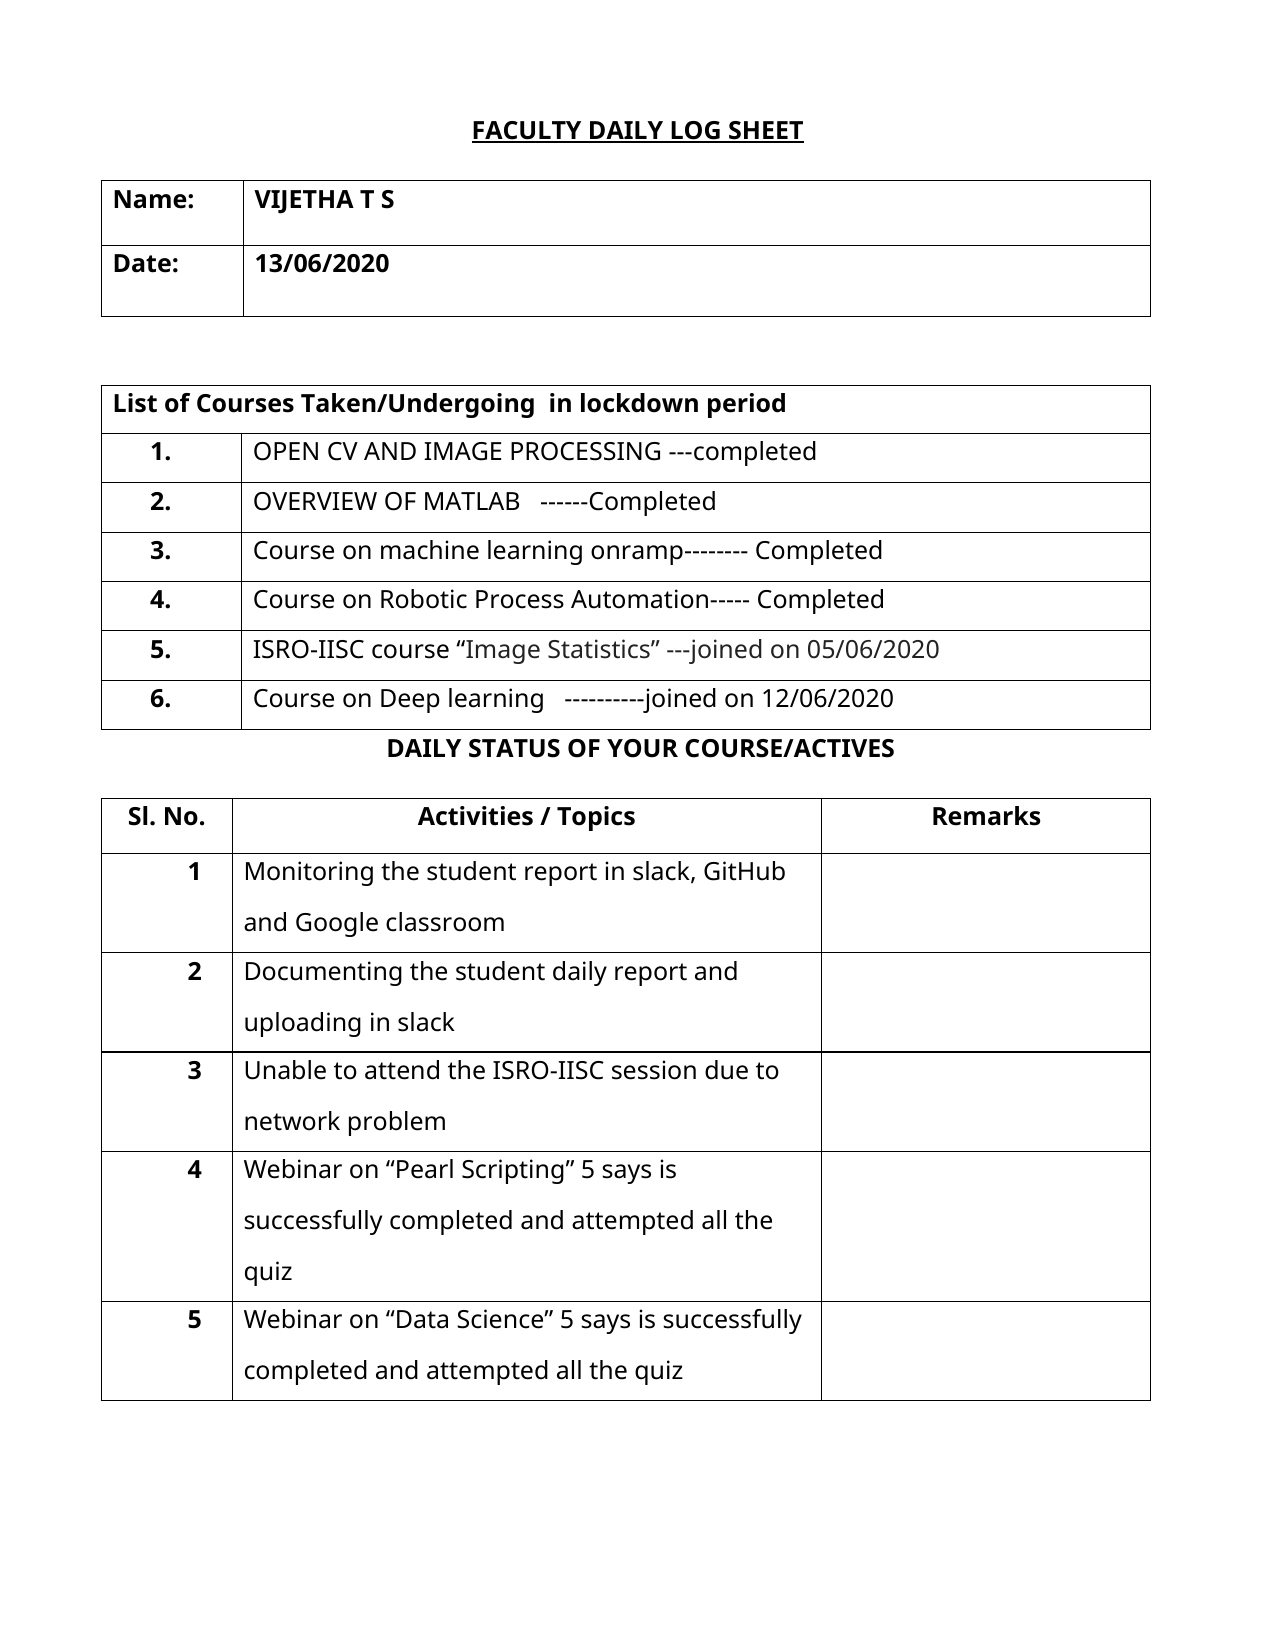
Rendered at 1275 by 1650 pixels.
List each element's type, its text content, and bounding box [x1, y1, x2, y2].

table_cell [102, 631, 241, 680]
table_cell [822, 1152, 1150, 1301]
table_cell Documenting the student daily report and uploading in slack [233, 953, 821, 1051]
table_cell 5 [102, 1302, 232, 1400]
table_cell [822, 854, 1150, 952]
table_cell Webinar on “Pearl Scripting” 5 says is successfully completed and attempted all the quiz [233, 1152, 821, 1301]
table_cell [822, 1053, 1150, 1151]
table_cell [102, 434, 241, 482]
table_cell 1 [102, 854, 232, 952]
table_cell Unable to attend the ISRO-IISC session due to network problem [233, 1053, 821, 1151]
table_header List of Courses Taken/Undergoing in lockdown period [102, 386, 1150, 433]
table_cell Course on machine learning onramp-------- Completed [242, 533, 1150, 581]
table_header Name: [102, 181, 243, 245]
table_cell OPEN CV AND IMAGE PROCESSING ---completed [242, 434, 1150, 482]
table_cell OVERVIEW OF MATLAB ------Completed [242, 483, 1150, 532]
table_cell Course on Robotic Process Automation----- Completed [242, 582, 1150, 630]
table_header Sl. No. [102, 799, 232, 853]
table_cell Webinar on “Data Science” 5 says is successfully completed and attempted all the quiz [233, 1302, 821, 1400]
table_cell 3 [102, 1053, 232, 1151]
table_cell Monitoring the student report in slack, GitHub and Google classroom [233, 854, 821, 952]
table_cell [102, 533, 241, 581]
table_cell Course on Deep learning ----------joined on 12/06/2020 [242, 681, 1150, 729]
table_header Activities / Topics [233, 799, 821, 853]
table_cell [822, 953, 1150, 1051]
table_cell [102, 483, 241, 532]
table_cell 13/06/2020 [244, 246, 1150, 316]
table_cell 2 [102, 953, 232, 1051]
table_cell ISRO-IISC course “Image Statistics” ---joined on 05/06/2020 [242, 631, 1150, 680]
table_cell [102, 582, 241, 630]
table_header VIJETHA T S [244, 181, 1150, 245]
table_cell [822, 1302, 1150, 1400]
table_cell 4 [102, 1152, 232, 1301]
table_cell Date: [102, 246, 243, 316]
table_cell [102, 681, 241, 729]
text FACULTY DAILY LOG SHEET [112, 112, 1162, 147]
table_header Remarks [822, 799, 1150, 853]
text DAILY STATUS OF YOUR COURSE/ACTIVES [112, 730, 1162, 764]
